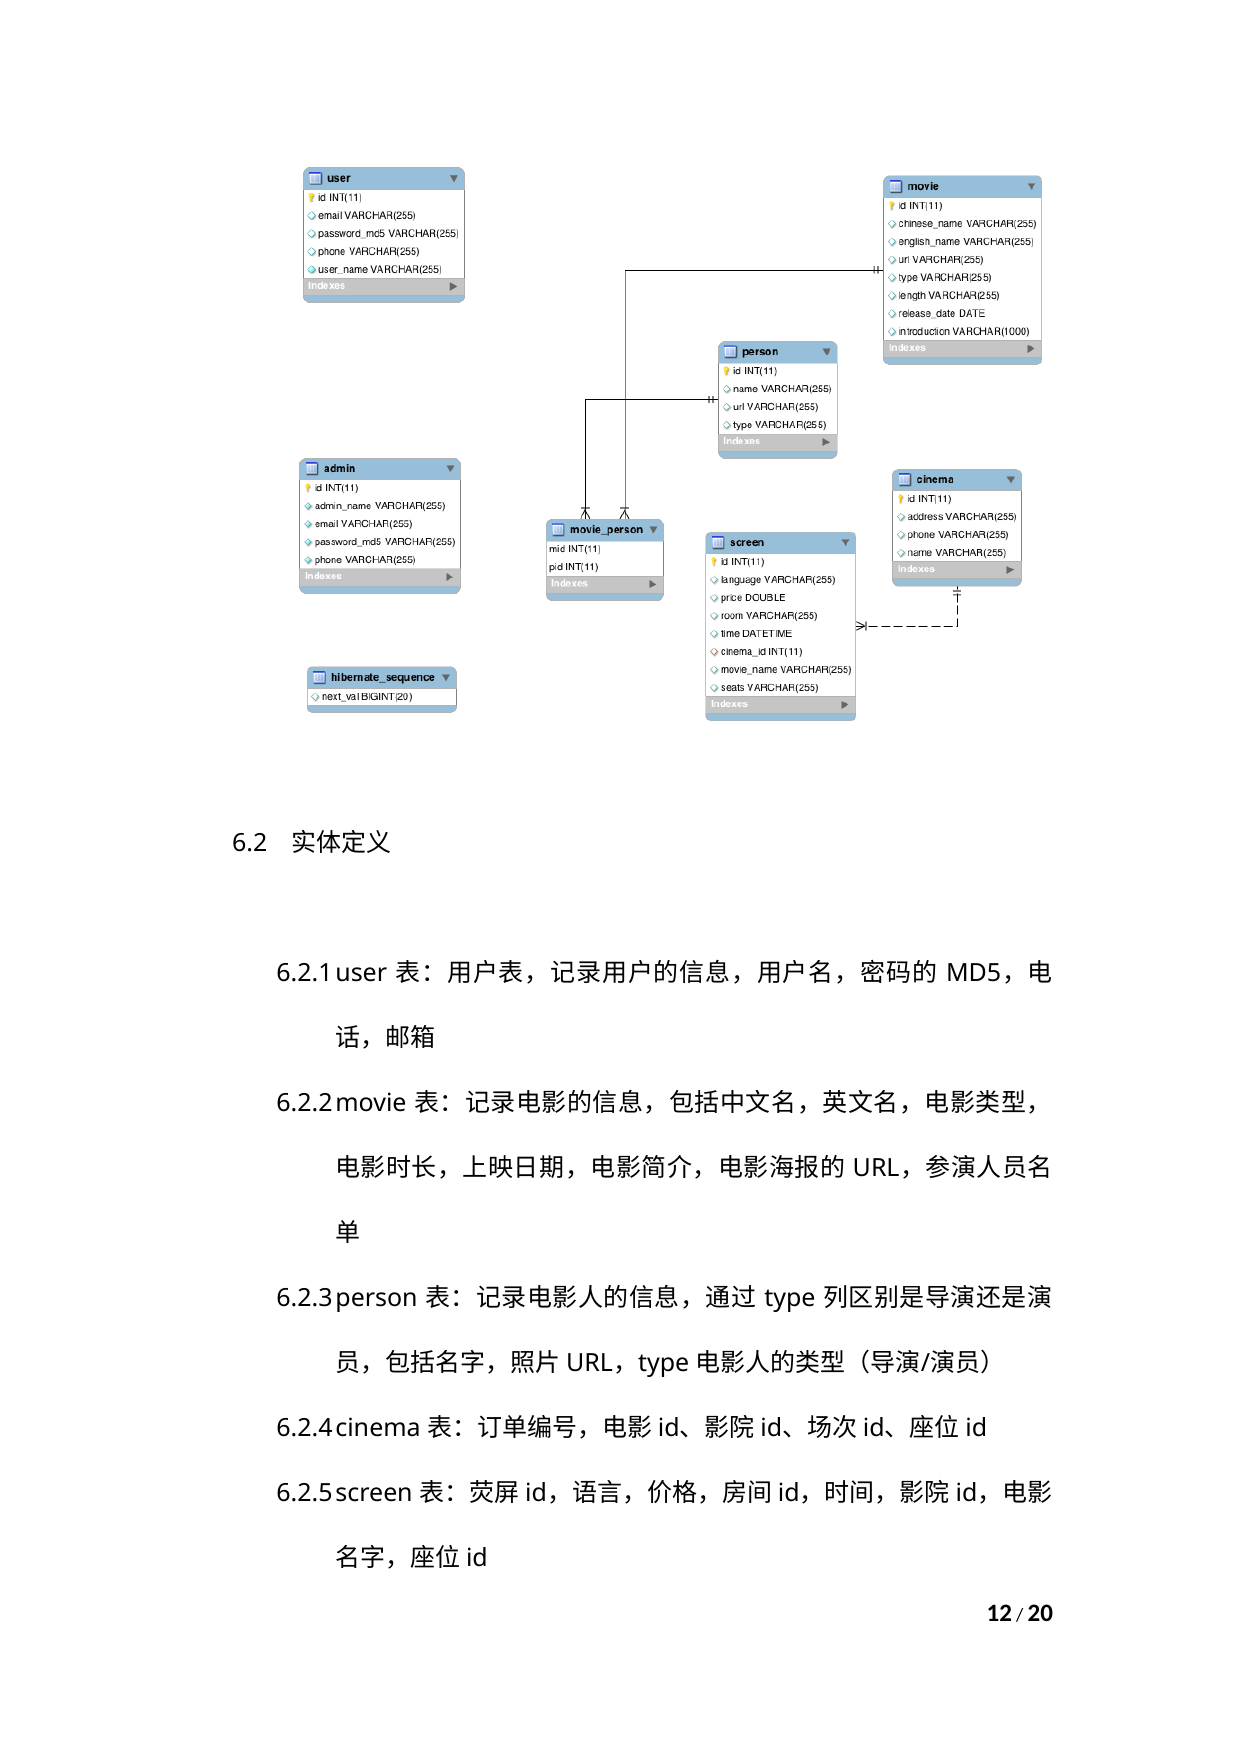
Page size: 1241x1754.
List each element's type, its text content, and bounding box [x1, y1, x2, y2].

list user 表：用户表，记录用户的信息，用户名，密码的 MD5，电话，邮箱 [276, 938, 1053, 1068]
list person 表：记录电影人的信息，通过 type 列区别是导演还是演员，包括名字，照片 URL，type 电影人的类型（导演/演员） [276, 1263, 1053, 1393]
list screen 表：荧屏 id，语言，价格，房间 id，时间，影院 id，电影名字，座位 id [276, 1458, 1053, 1588]
list movie 表：记录电影的信息，包括中文名，英文名，电影类型，电影时长，上映日期，电影简介，电影海报的 URL，参演人员名单 [276, 1068, 1053, 1263]
list cinema 表：订单编号，电影 id、影院 id、场次 id、座位 id [276, 1393, 1053, 1458]
picture [290, 158, 1050, 729]
list 实体定义 [232, 808, 1053, 873]
